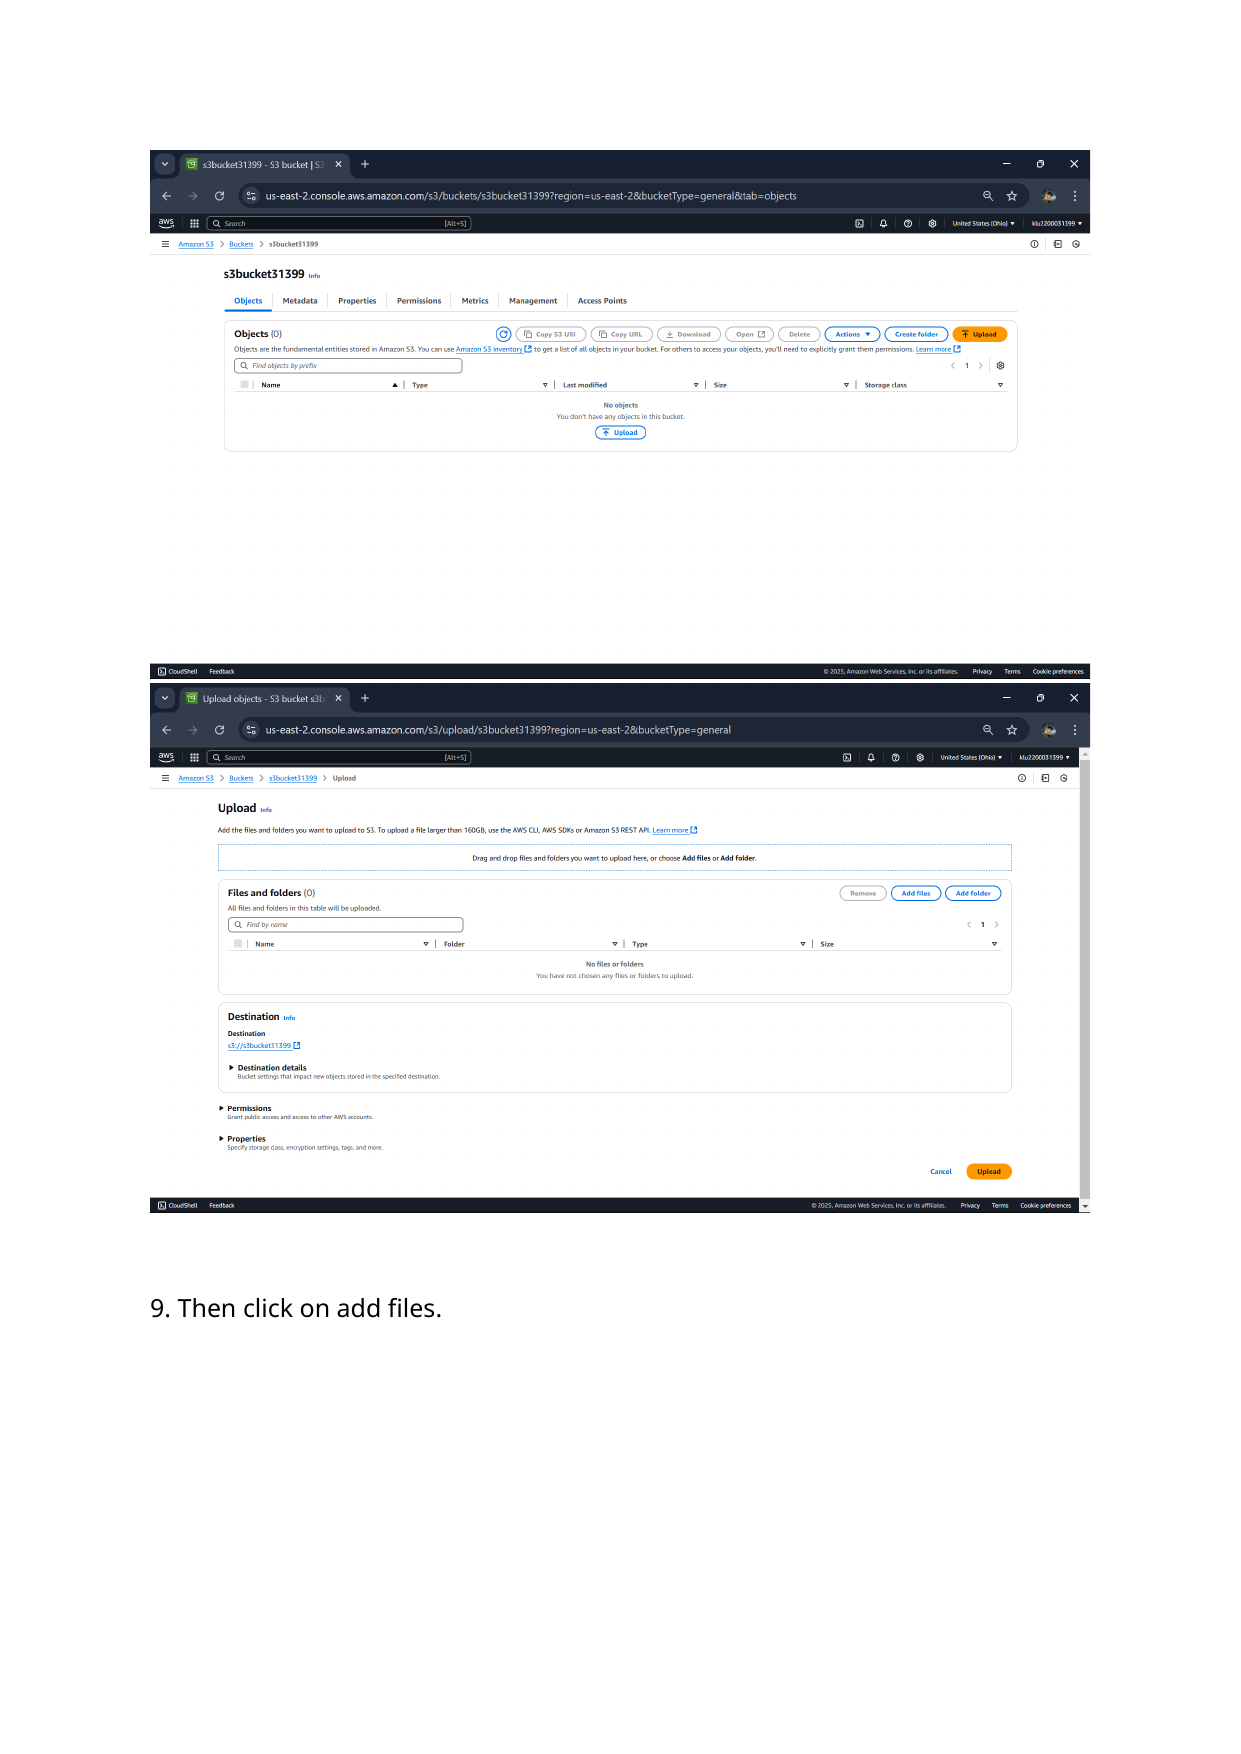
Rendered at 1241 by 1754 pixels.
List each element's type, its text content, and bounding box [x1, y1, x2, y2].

picture [150, 683, 1091, 1213]
text 9. Then click on add files. [150, 1290, 1090, 1324]
picture [150, 150, 1091, 679]
